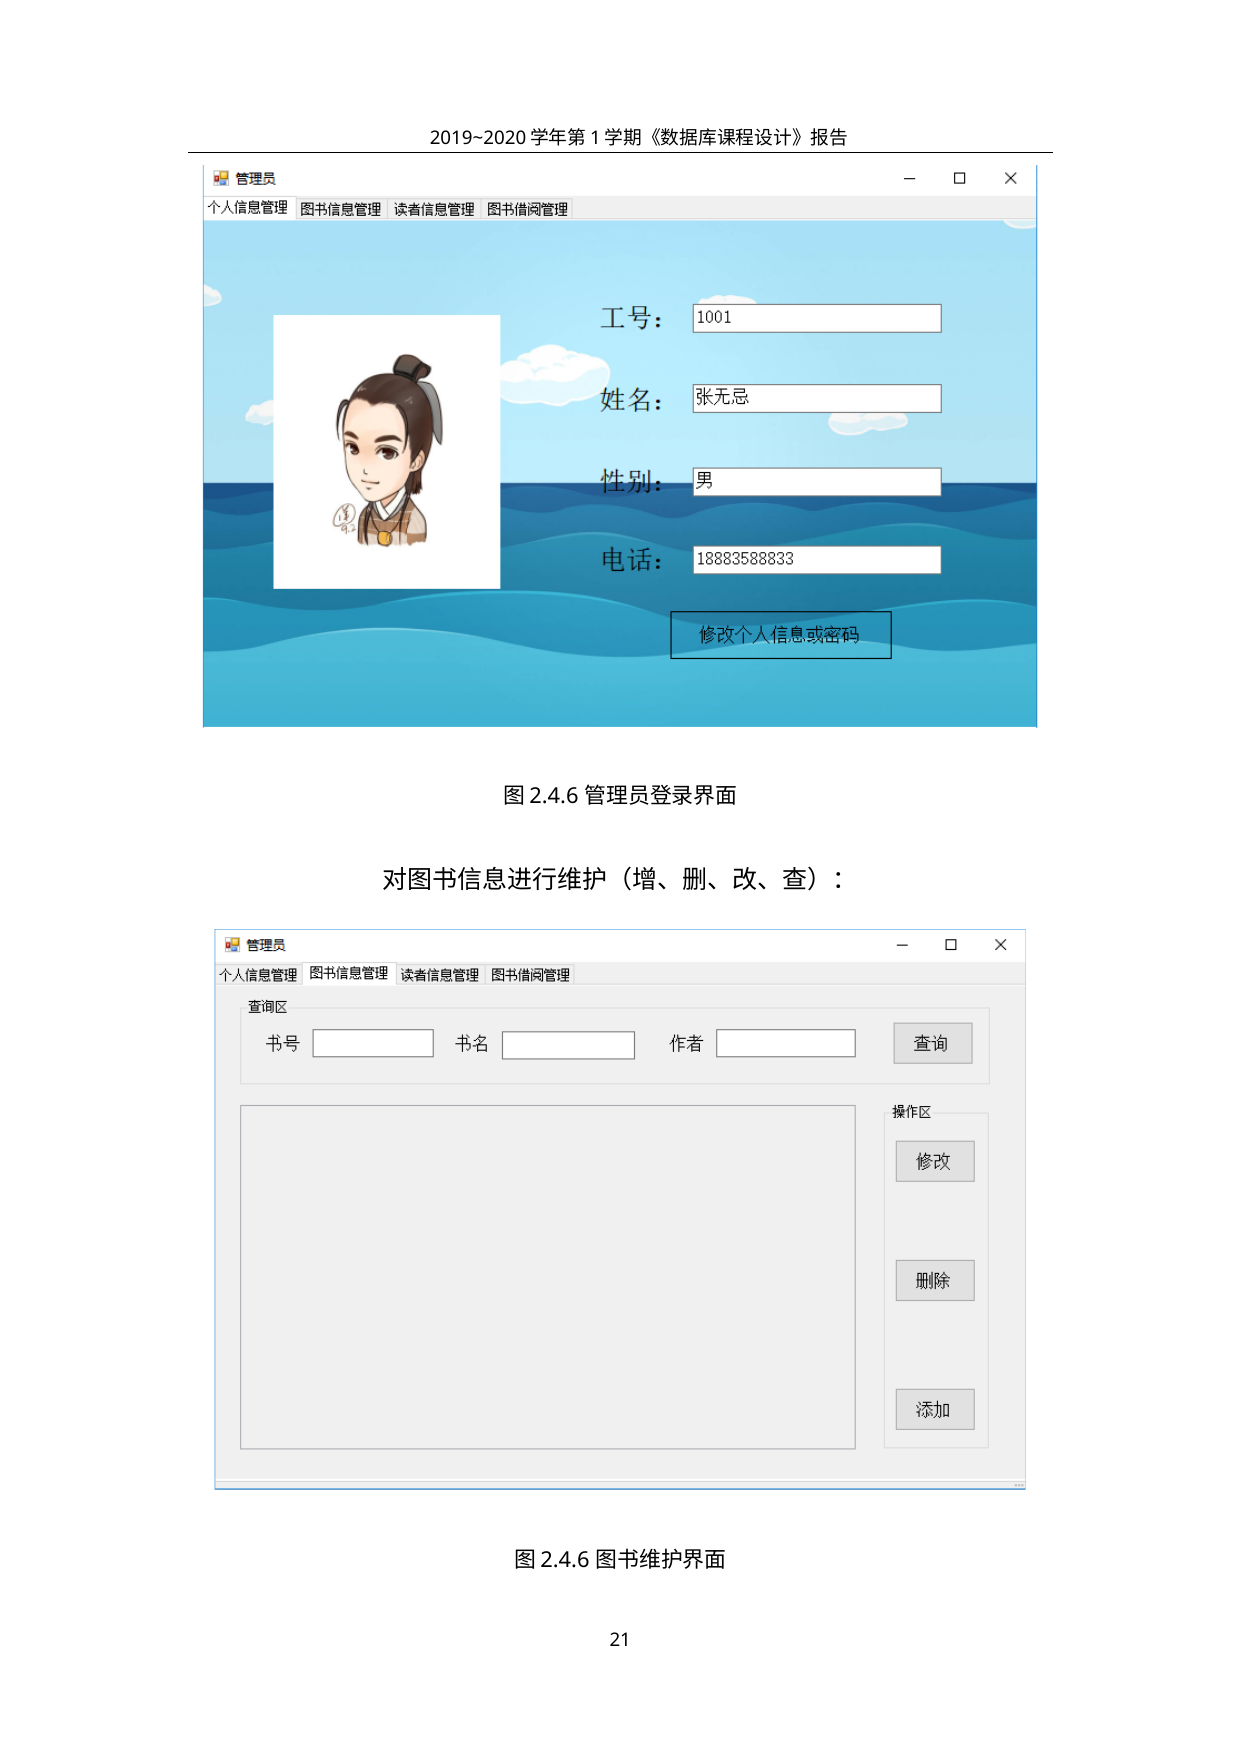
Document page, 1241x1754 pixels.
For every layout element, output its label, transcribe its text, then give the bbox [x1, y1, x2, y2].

text 图2.4.6 管理员登录界面 [187, 777, 1053, 811]
picture [214, 929, 1026, 1490]
picture [202, 165, 1038, 728]
text 对图书信息进行维护（增、删、改、查）： [187, 843, 1053, 911]
text 图2.4.6 图书维护界面 [187, 1541, 1053, 1575]
